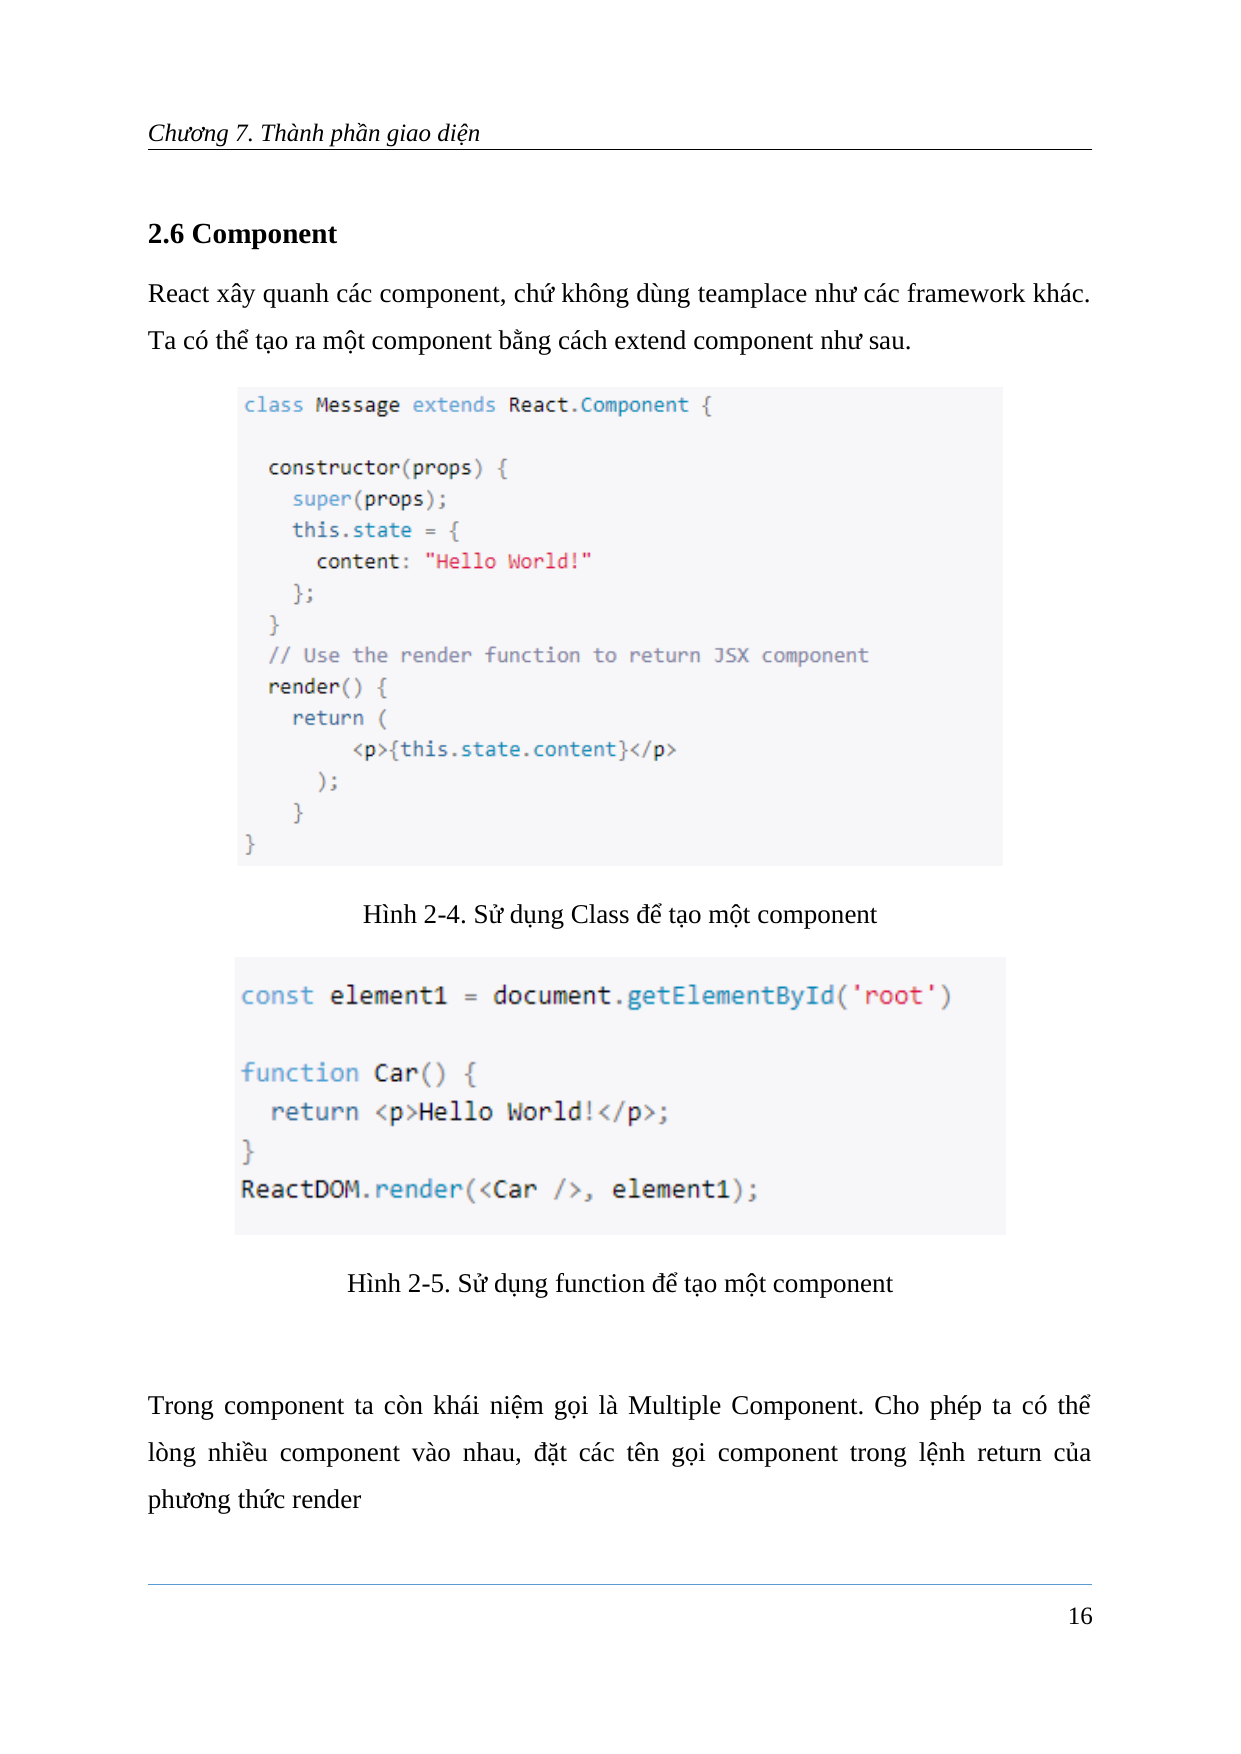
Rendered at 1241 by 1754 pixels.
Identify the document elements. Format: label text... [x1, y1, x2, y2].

picture [237, 387, 1003, 866]
picture [234, 957, 1006, 1235]
text Hình 2-4. Sử dụng Class để tạo một component [148, 898, 1092, 929]
text Hình 2-5. Sử dụng function để tạo một component [148, 1267, 1092, 1298]
subtitle Component [148, 207, 1092, 253]
text React xây quanh các component, chứ không dùng teamplace như các framework khác. Ta có thể tạo ra một component bằng cách extend component như sau. [148, 278, 1092, 355]
text Trong component ta còn khái niệm gọi là Multiple Component. Cho phép ta có thể lòng nhiều component vào nhau, đặt các tên gọi component trong lệnh return của phương thức render [148, 1389, 1092, 1514]
